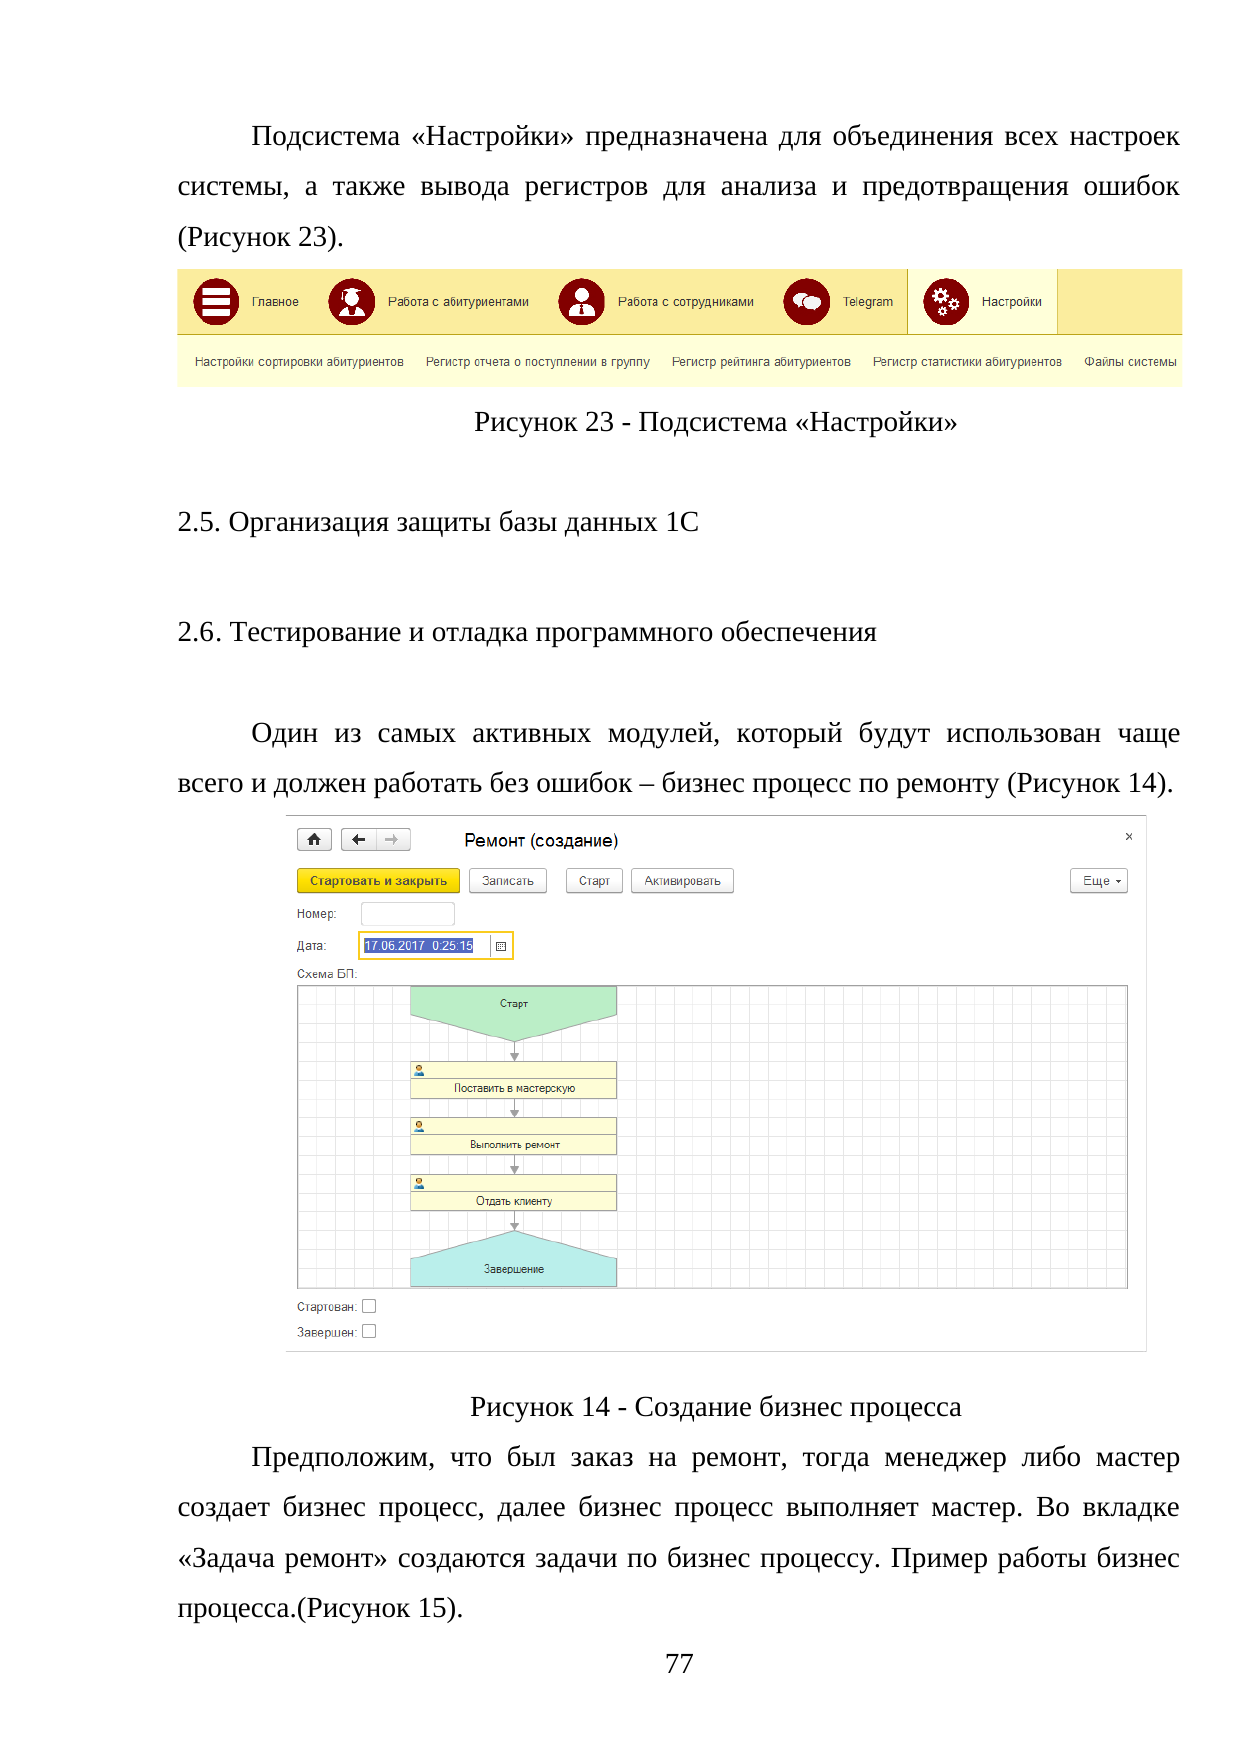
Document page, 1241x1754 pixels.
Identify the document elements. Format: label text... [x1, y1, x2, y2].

picture [285, 815, 1147, 1352]
text Рисунок 23 - Подсистема «Настройки» [177, 404, 1181, 437]
picture [177, 269, 1183, 387]
text 2.5. Организация защиты базы данных 1С [177, 504, 1181, 538]
text Подсистема «Настройки» предназначена для объединения всех настроек системы, а также вывода регистров для анализа и предотвращения ошибок (Рисунок 23). [177, 118, 1181, 252]
text Рисунок 14 - Создание бизнес процесса [177, 1389, 1181, 1422]
text Один из самых активных модулей, который будут использован чаще всего и должен работать без ошибок – бизнес процесс по ремонту (Рисунок 14). [177, 715, 1181, 798]
text Предположим, что был заказ на ремонт, тогда менеджер либо мастер создает бизнес процесс, далее бизнес процесс выполняет мастер. Во вкладке «Задача ремонт» создаются задачи по бизнес процессу. Пример работы бизнес процесса.(Рисунок 15). [177, 1439, 1181, 1624]
list . Тестирование и отладка программного обеспечения [177, 614, 1181, 648]
